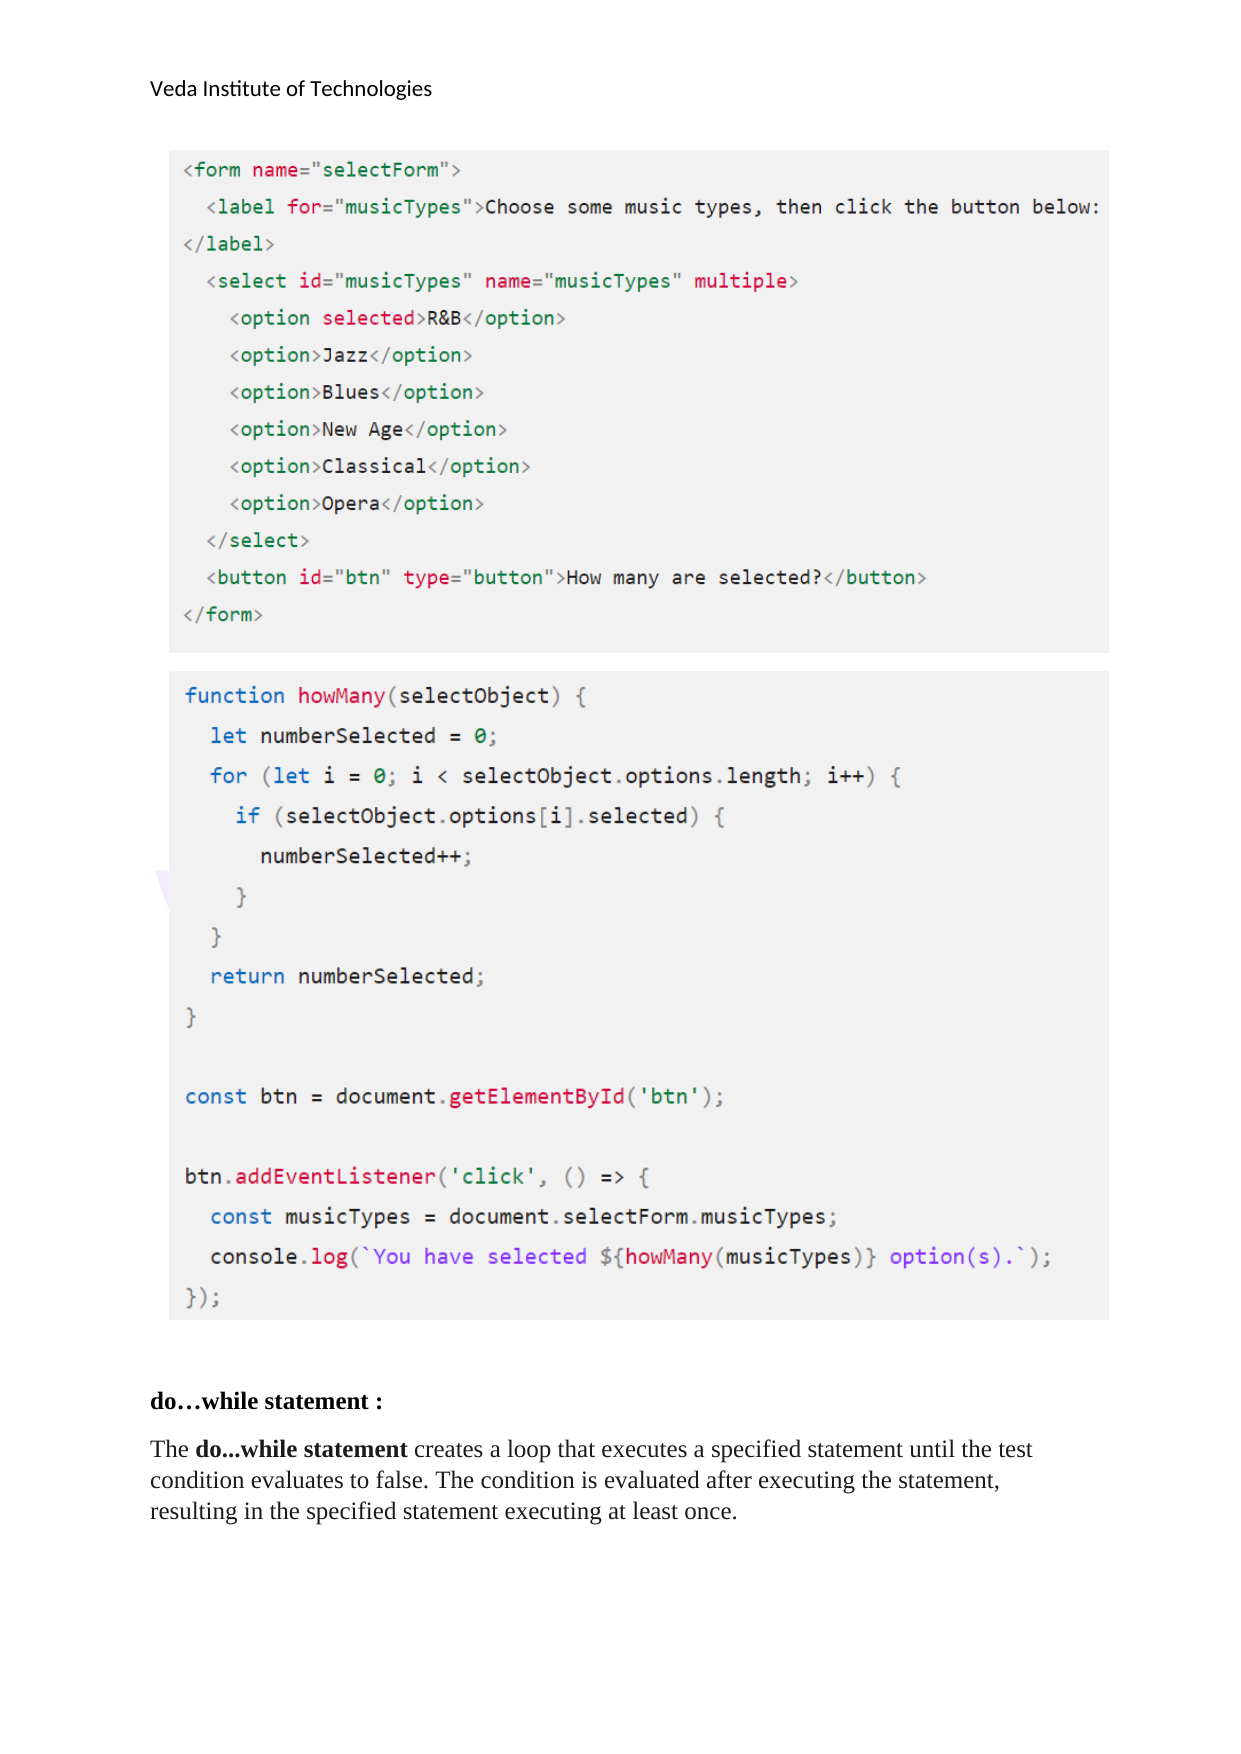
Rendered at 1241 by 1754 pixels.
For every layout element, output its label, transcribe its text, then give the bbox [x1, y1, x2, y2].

text The do...while statement creates a loop that executes a specified statement until the test condition evaluates to false. The condition is evaluated after executing the statement, resulting in the specified statement executing at least once. [150, 1434, 1090, 1524]
text do…while statement : [150, 1386, 1090, 1415]
